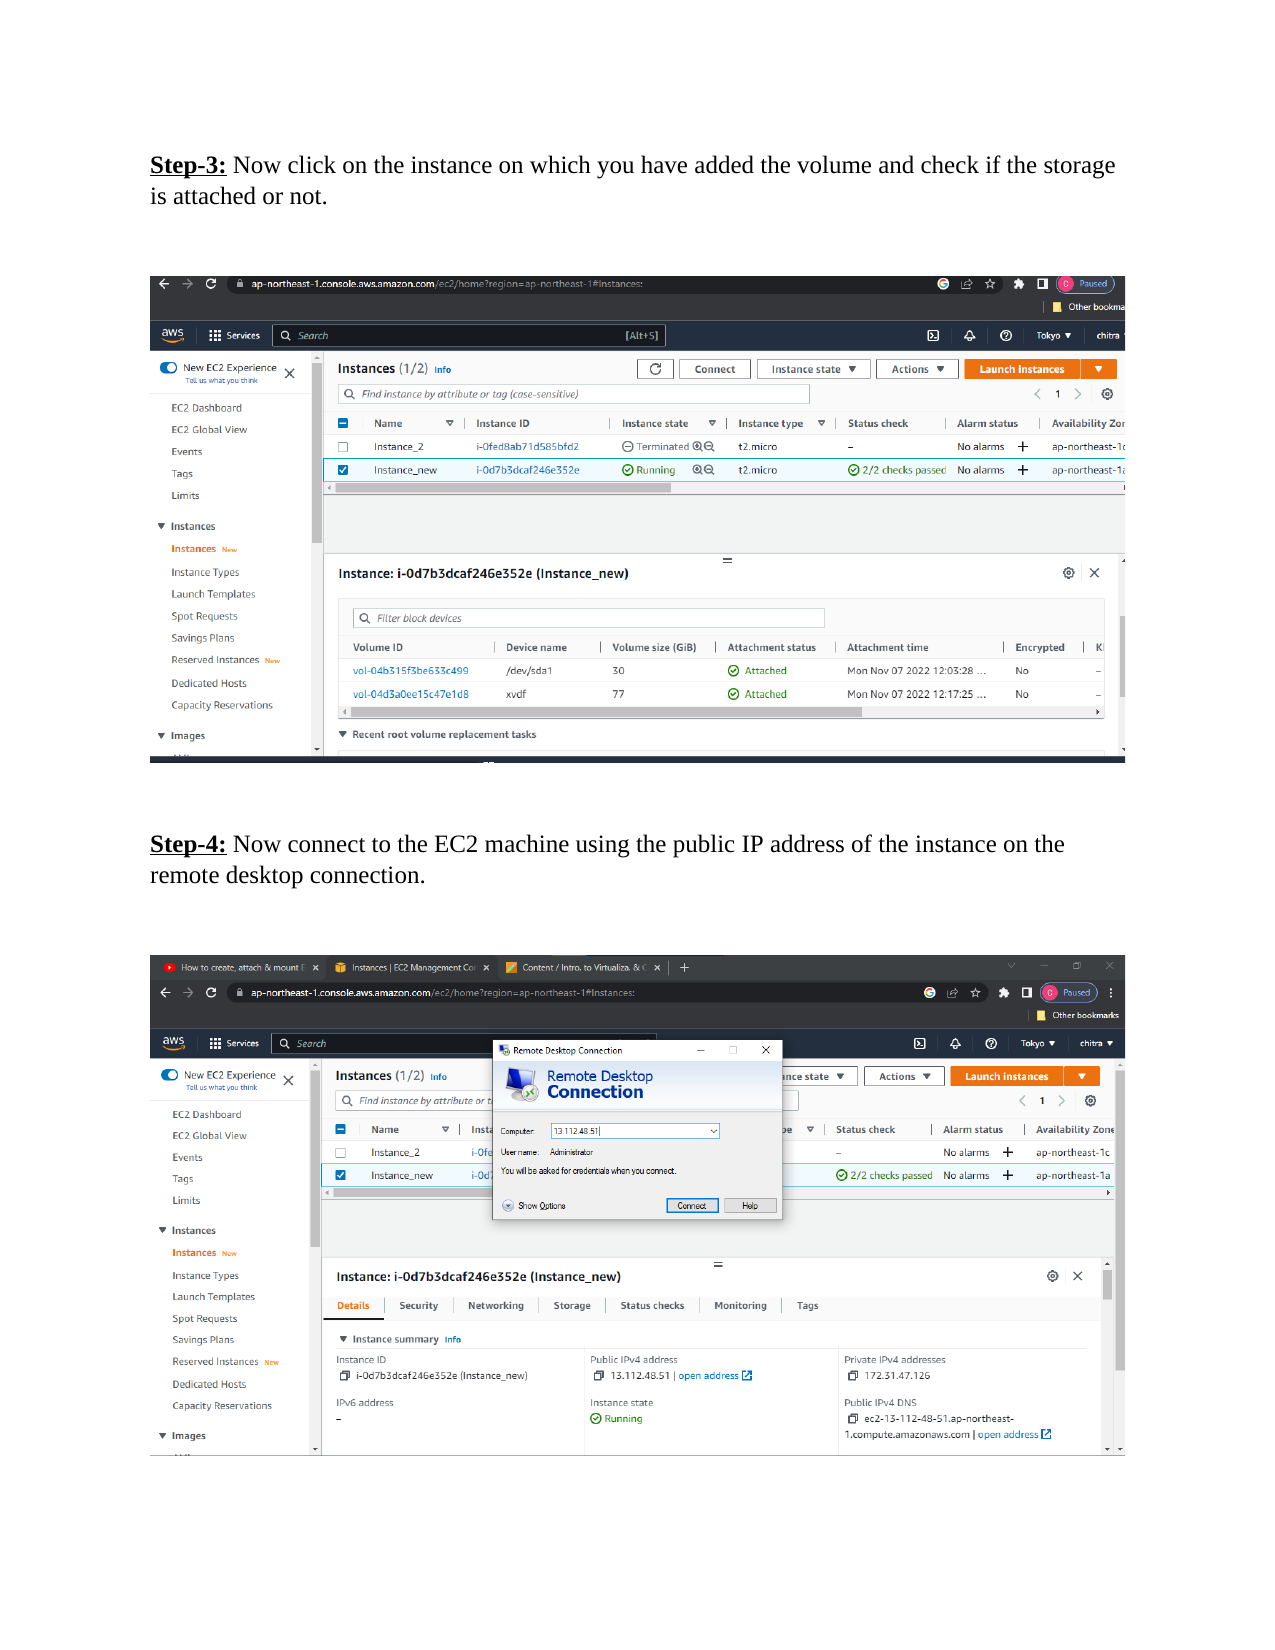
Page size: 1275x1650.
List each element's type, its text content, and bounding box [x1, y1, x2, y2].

text Step-3: Now click on the instance on which you have added the volume and check if the storage is attached or not. [150, 150, 1125, 210]
picture [150, 955, 1125, 1456]
text Step-4: Now connect to the EC2 machine using the public IP address of the instance on the remote desktop connection. [150, 829, 1125, 889]
picture [150, 276, 1125, 763]
